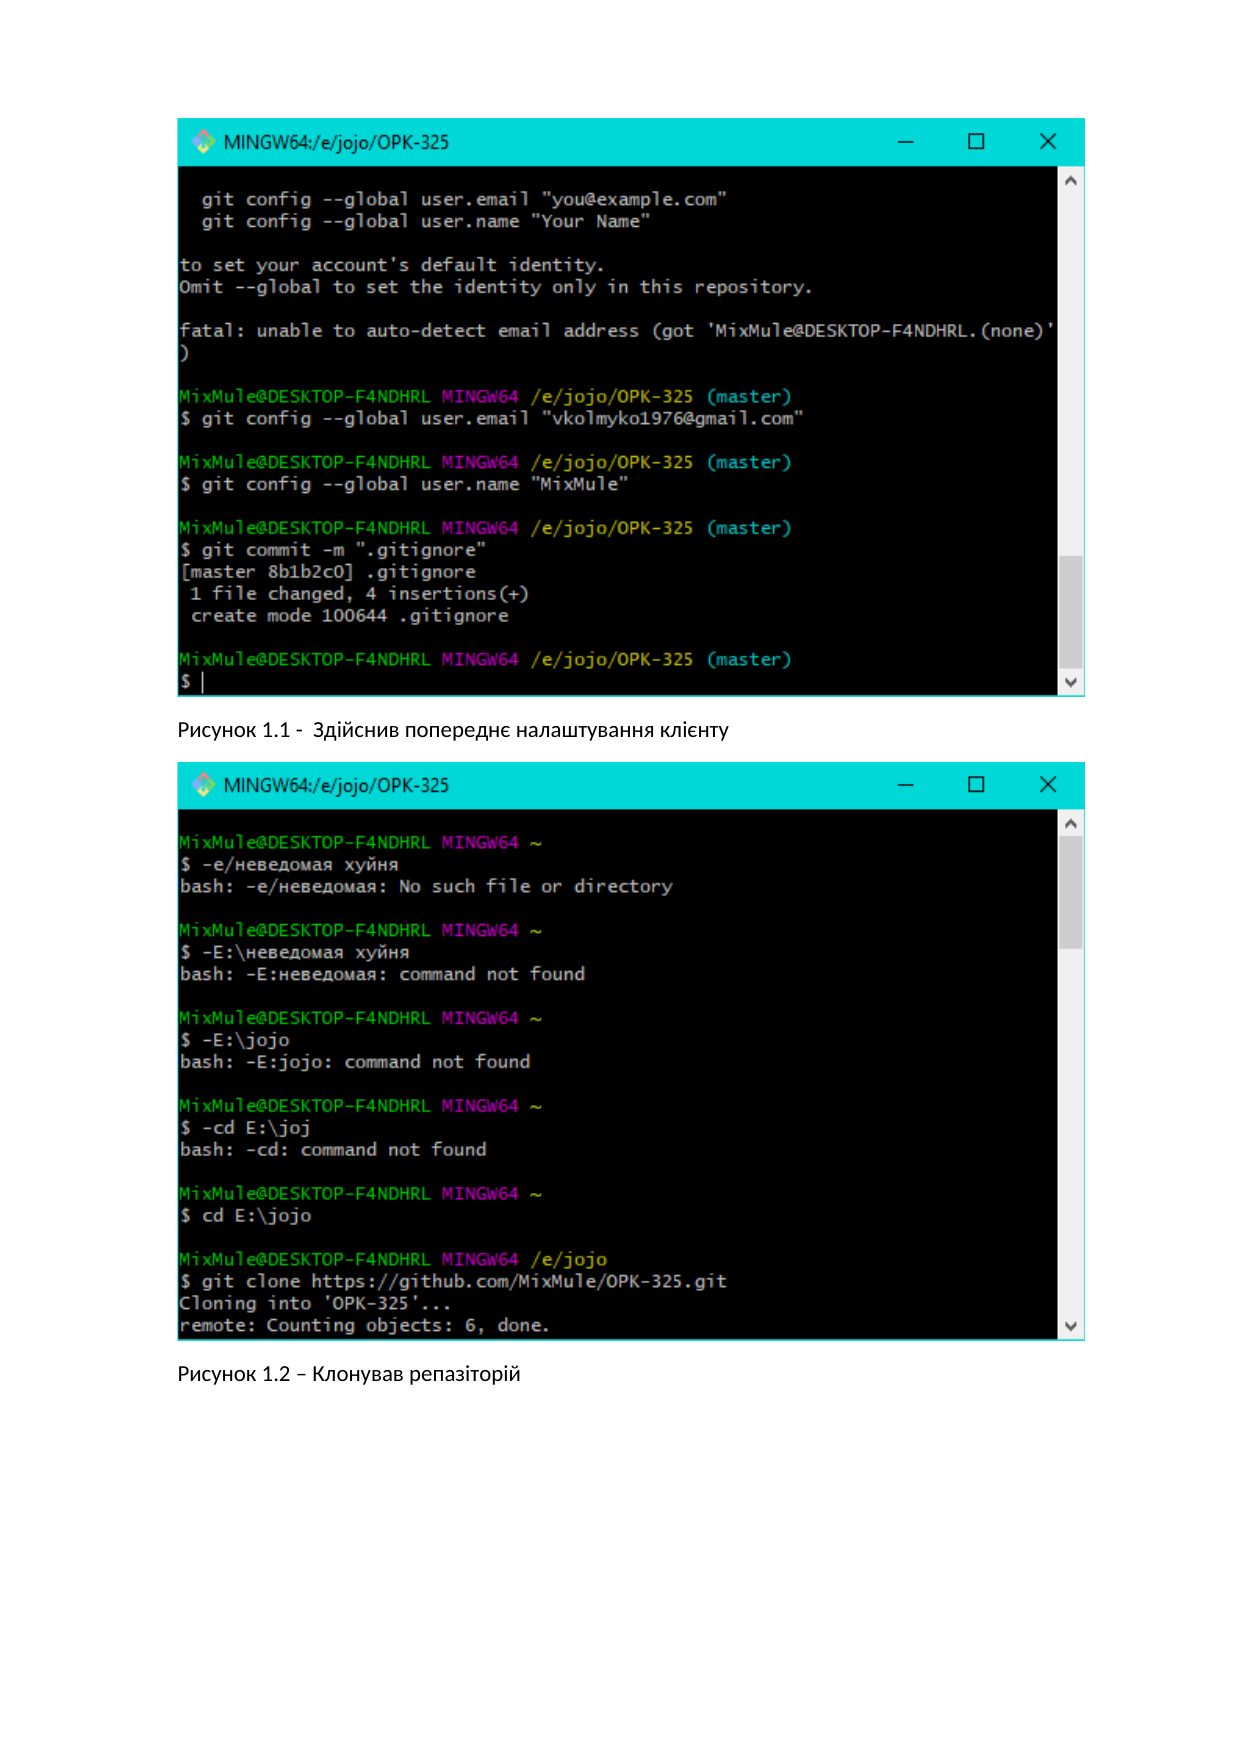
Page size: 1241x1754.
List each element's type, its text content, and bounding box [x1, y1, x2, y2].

picture [177, 762, 1085, 1341]
picture [177, 118, 1085, 697]
text Рисунок 1.2 – Клонував репазіторій [177, 1359, 1152, 1387]
text Рисунок 1.1 - Здійснив попереднє налаштування клієнту [177, 715, 1152, 743]
